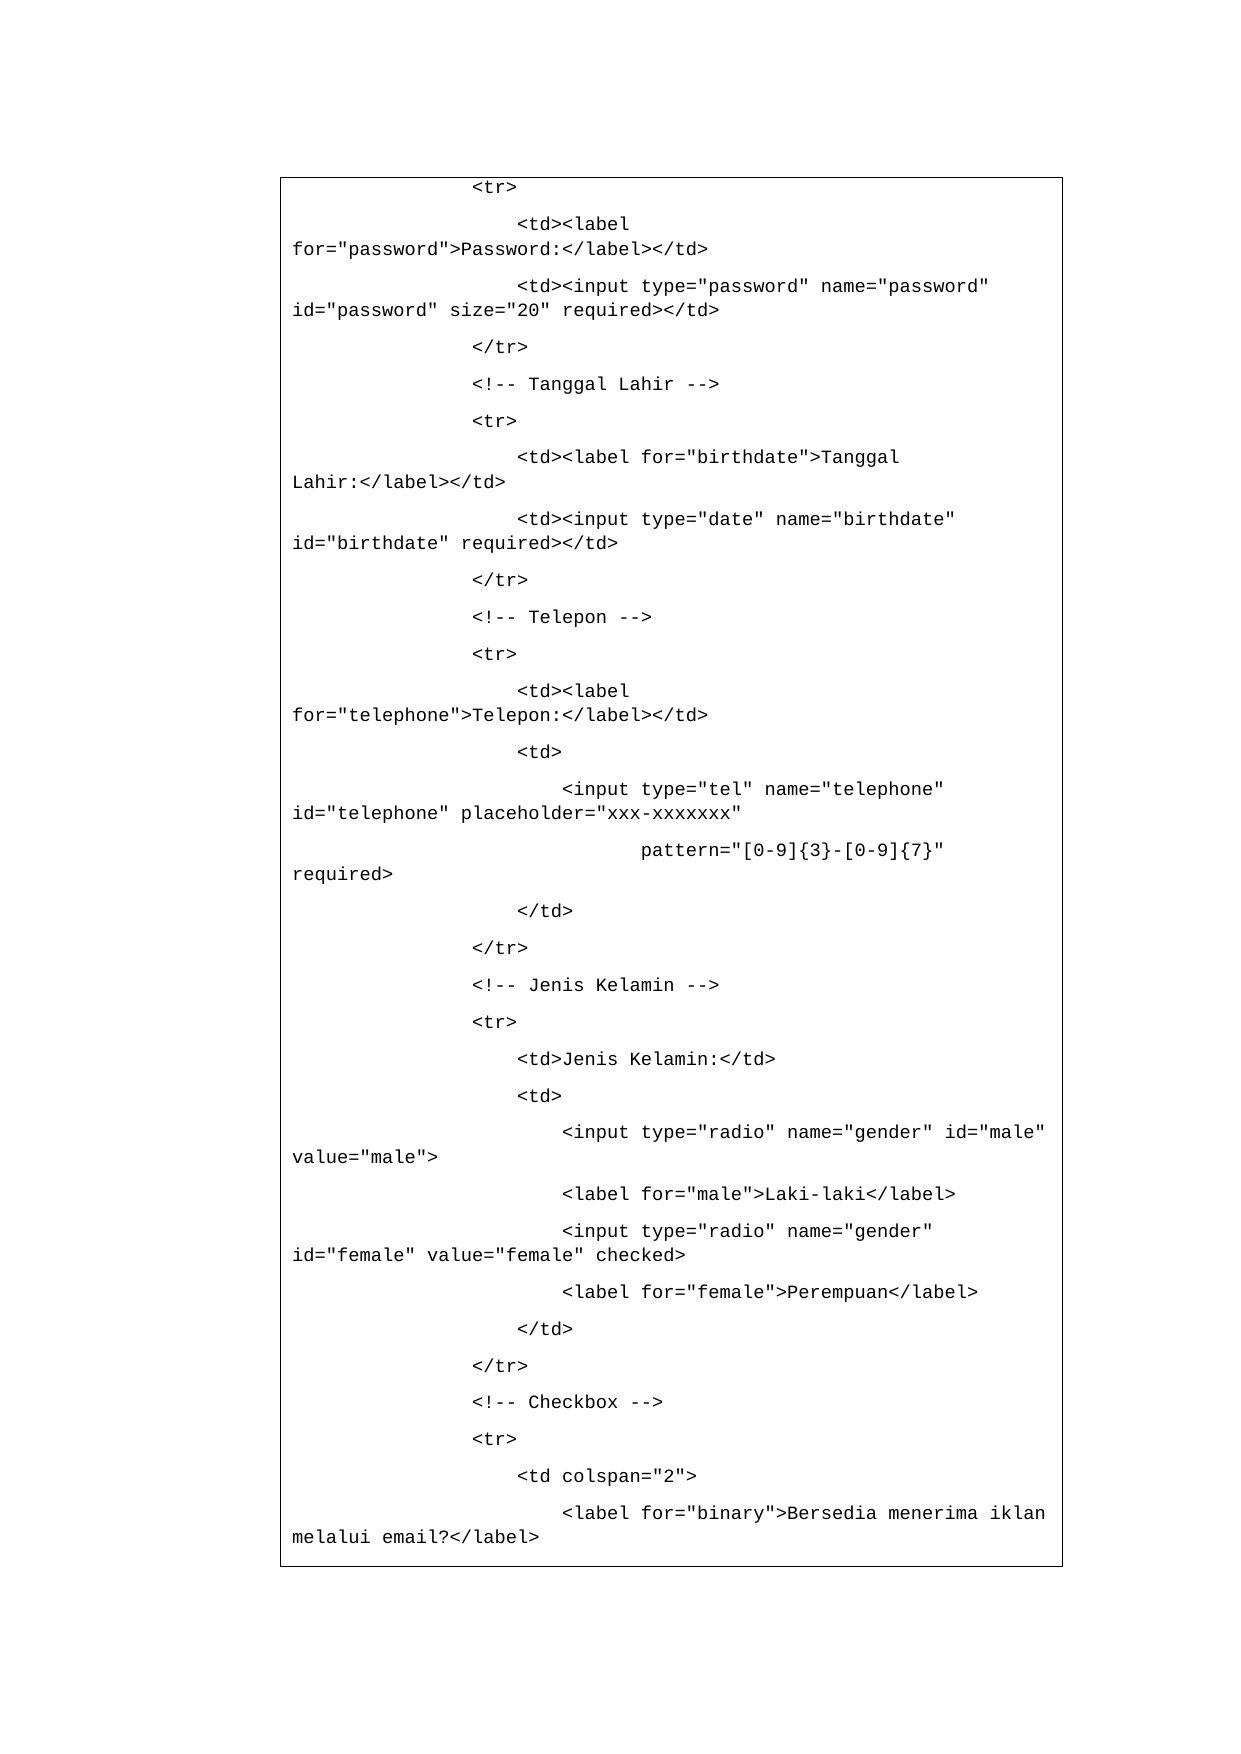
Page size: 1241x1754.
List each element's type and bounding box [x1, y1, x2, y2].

table_header [281, 178, 1062, 1566]
